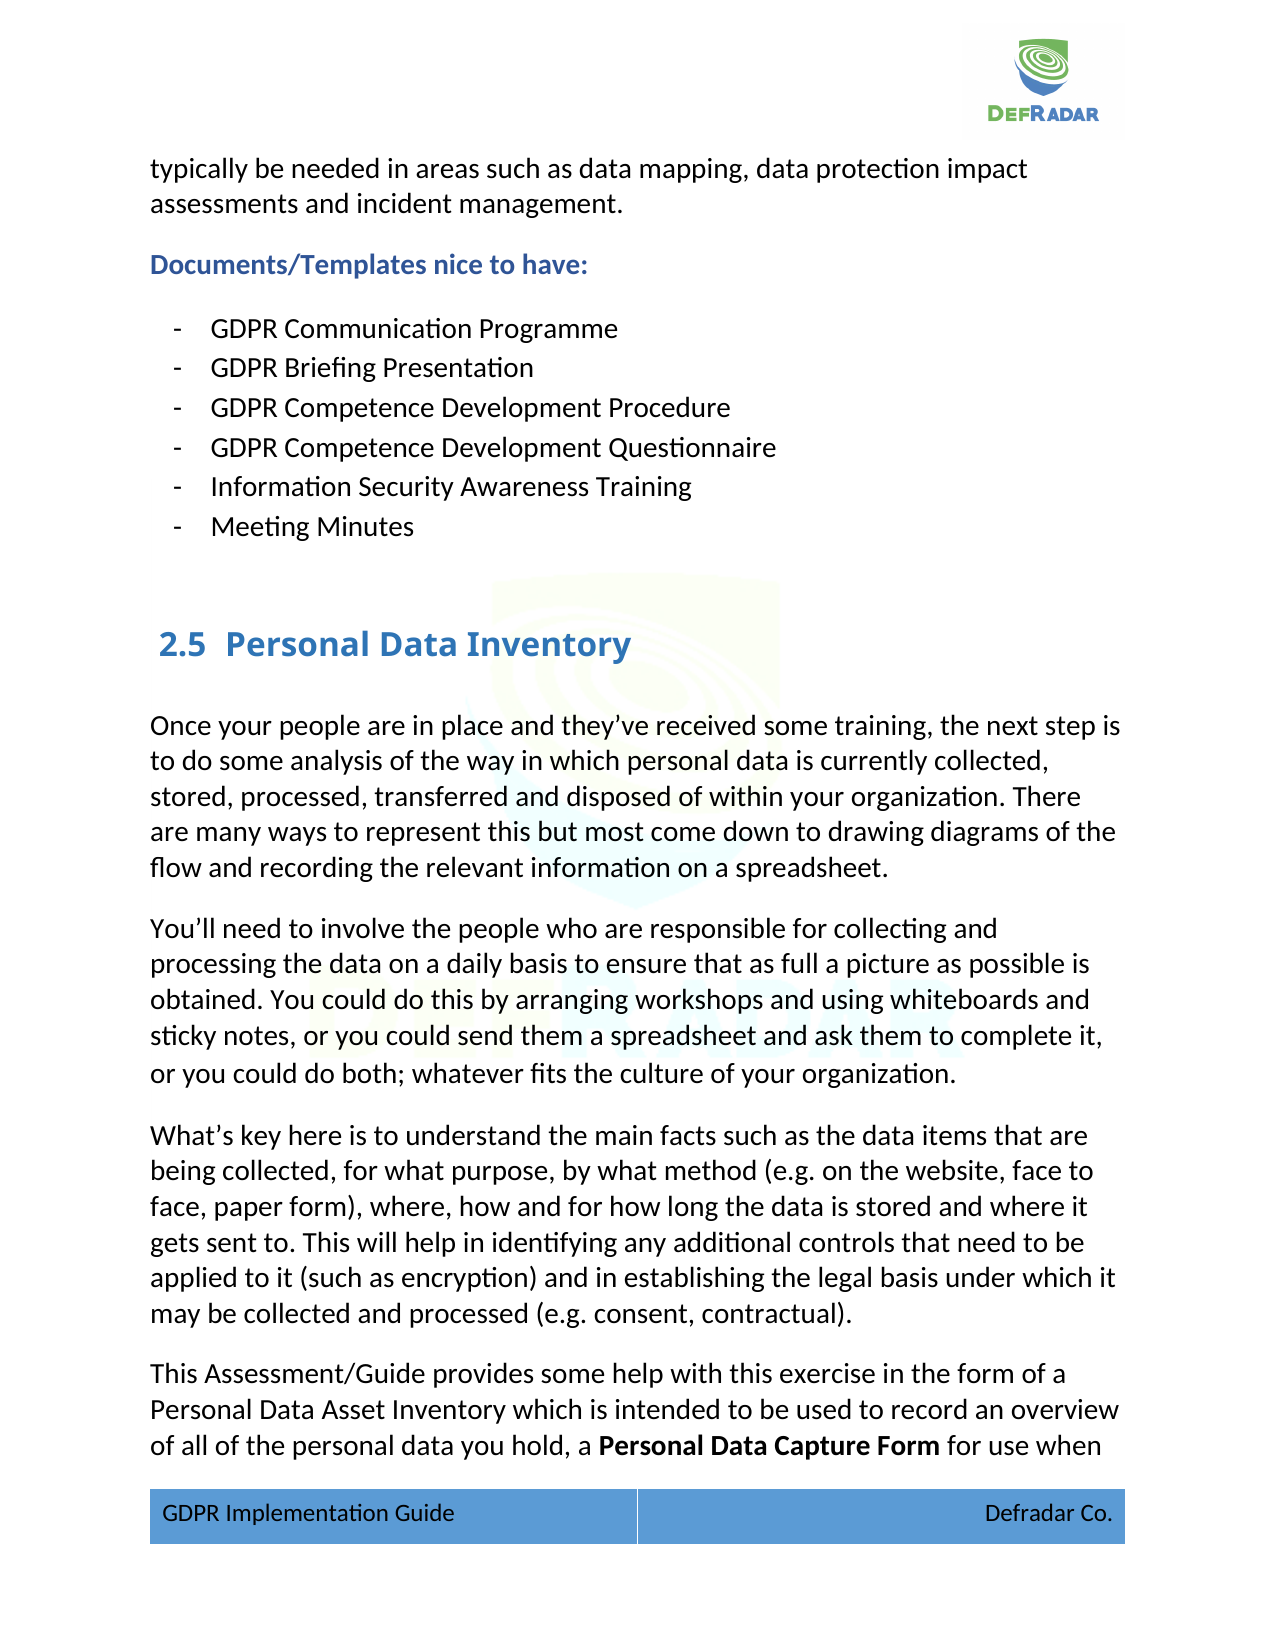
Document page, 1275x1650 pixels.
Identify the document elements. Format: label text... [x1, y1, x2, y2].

text Documents/Templates nice to have: [150, 246, 1125, 282]
picture [961, 23, 1125, 140]
list GDPR Competence Development Procedure [173, 386, 1125, 426]
list GDPR Competence Development Questionnaire [173, 426, 1125, 466]
text Once your people are in place and they’ve received some training, the next step is to do some analysis of the way in which personal data is currently collected, stored, processed, transferred and disposed of within your organization. There are many ways to represent this but most come down to drawing diagrams of the flow and recording the relevant information on a spreadsheet. [150, 707, 1125, 885]
text You’ll need to involve the people who are responsible for collecting and processing the data on a daily basis to ensure that as full a picture as possible is obtained. You could do this by arranging workshops and using whiteboards and sticky notes, or you could send them a spreadsheet and ask them to complete it, or you could do both; whatever fits the culture of your organization. [150, 910, 1125, 1092]
list Information Security Awareness Training [173, 466, 1125, 505]
subtitle 2.5 Personal Data Inventory [150, 620, 1125, 666]
text What’s key here is to understand the main facts such as the data items that are being collected, for what purpose, by what method (e.g. on the website, face to face, paper form), where, how and for how long the data is stored and where it gets sent to. This will help in identifying any additional controls that need to be applied to it (such as encryption) and in establishing the legal basis under which it may be collected and processed (e.g. consent, contractual). [150, 1117, 1125, 1331]
list Meeting Minutes [173, 505, 1125, 545]
list GDPR Briefing Presentation [173, 347, 1125, 386]
list GDPR Communication Programme [173, 307, 1125, 347]
